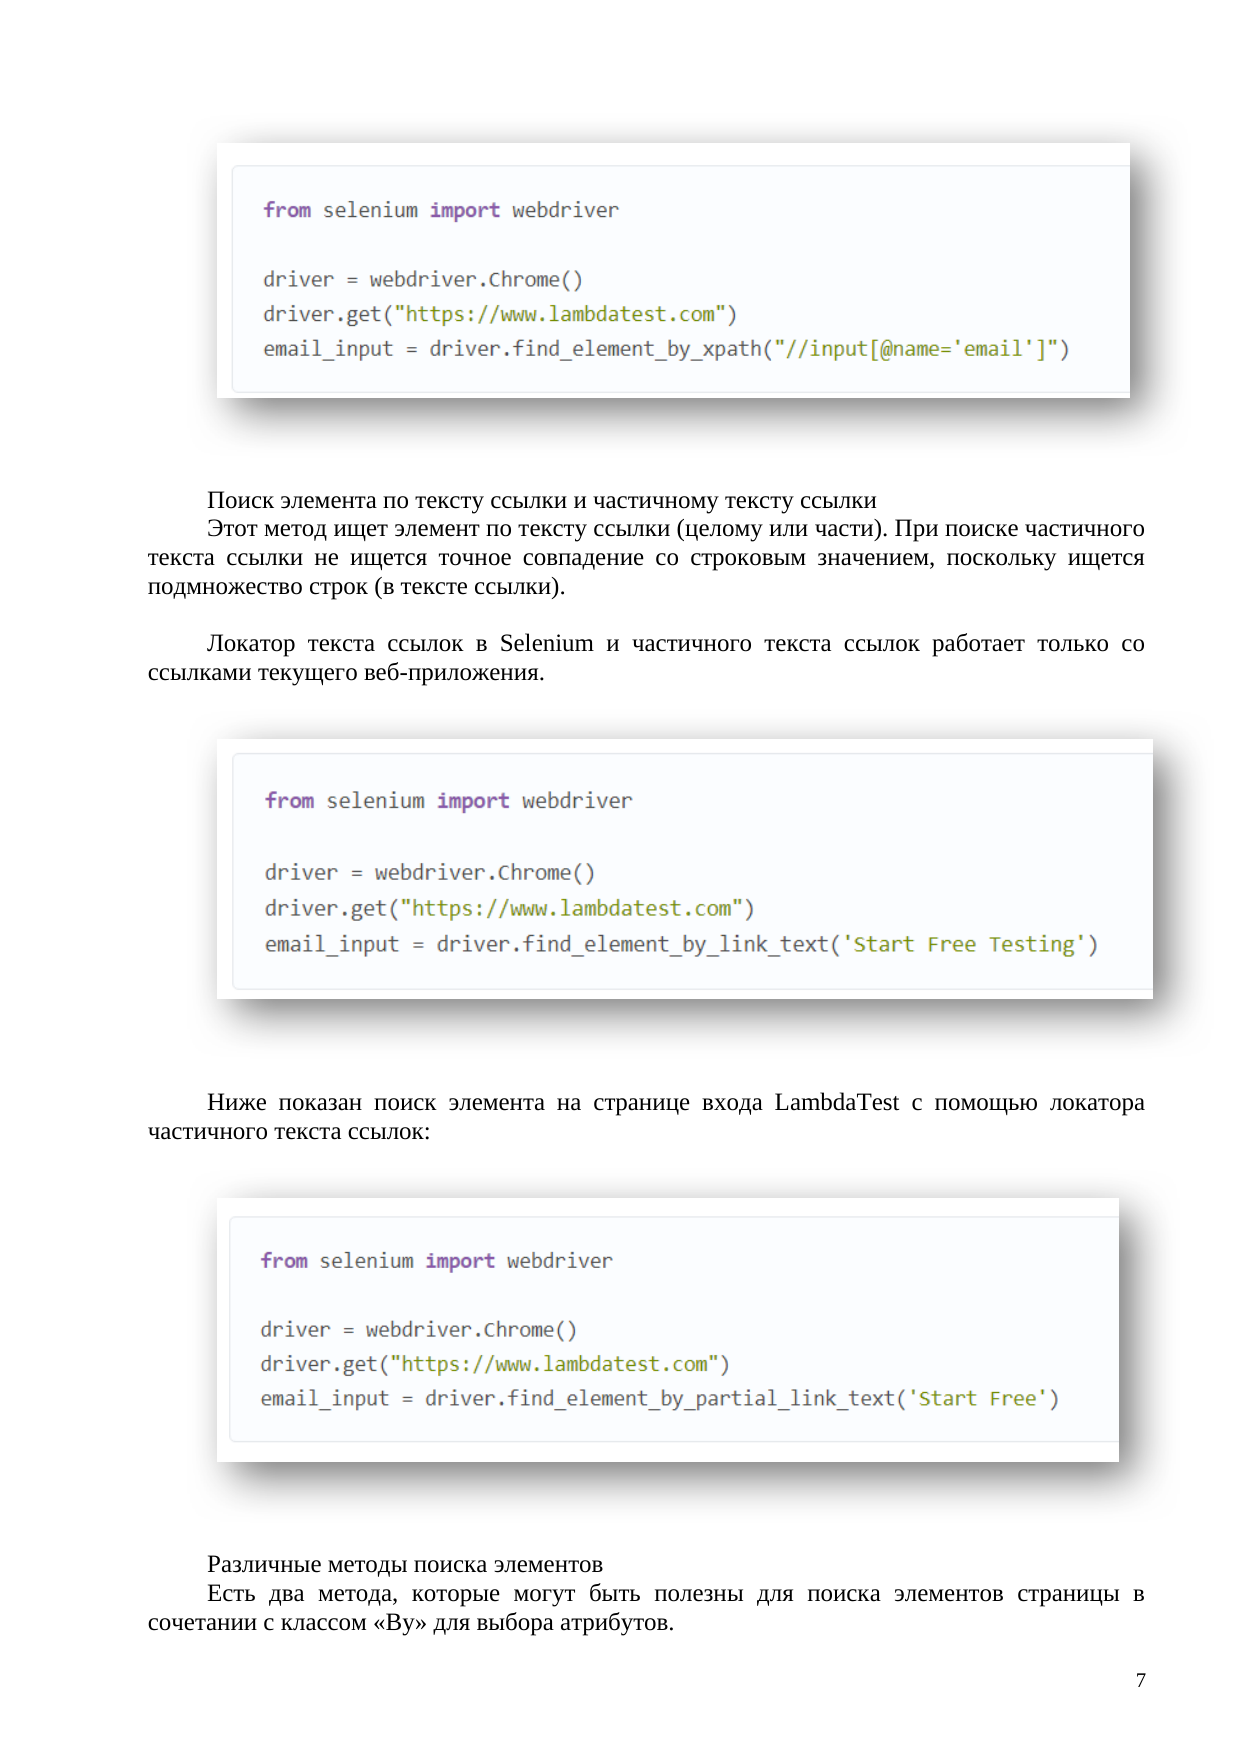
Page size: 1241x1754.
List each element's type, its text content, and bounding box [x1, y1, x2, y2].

picture [217, 143, 1130, 398]
picture [217, 1198, 1119, 1462]
text Есть два метода, которые могут быть полезны для поиска элементов страницы в сочетании с классом «By» для выбора атрибутов. [148, 1578, 1146, 1636]
text Локатор текста ссылок в Selenium и частичного текста ссылок работает только со ссылками текущего веб-приложения. [148, 628, 1146, 686]
text Ниже показан поиск элемента на странице входа LambdaTest с помощью локатора частичного текста ссылок: [148, 1087, 1146, 1145]
text Различные методы поиска элементов [148, 1549, 1146, 1578]
picture [217, 739, 1153, 999]
text Этот метод ищет элемент по тексту ссылки (целому или части). При поиске частичного текста ссылки не ищется точное совпадение со строковым значением, поскольку ищется подмножество строк (в тексте ссылки). [148, 513, 1146, 600]
text Поиск элемента по тексту ссылки и частичному тексту ссылки [148, 485, 1146, 513]
